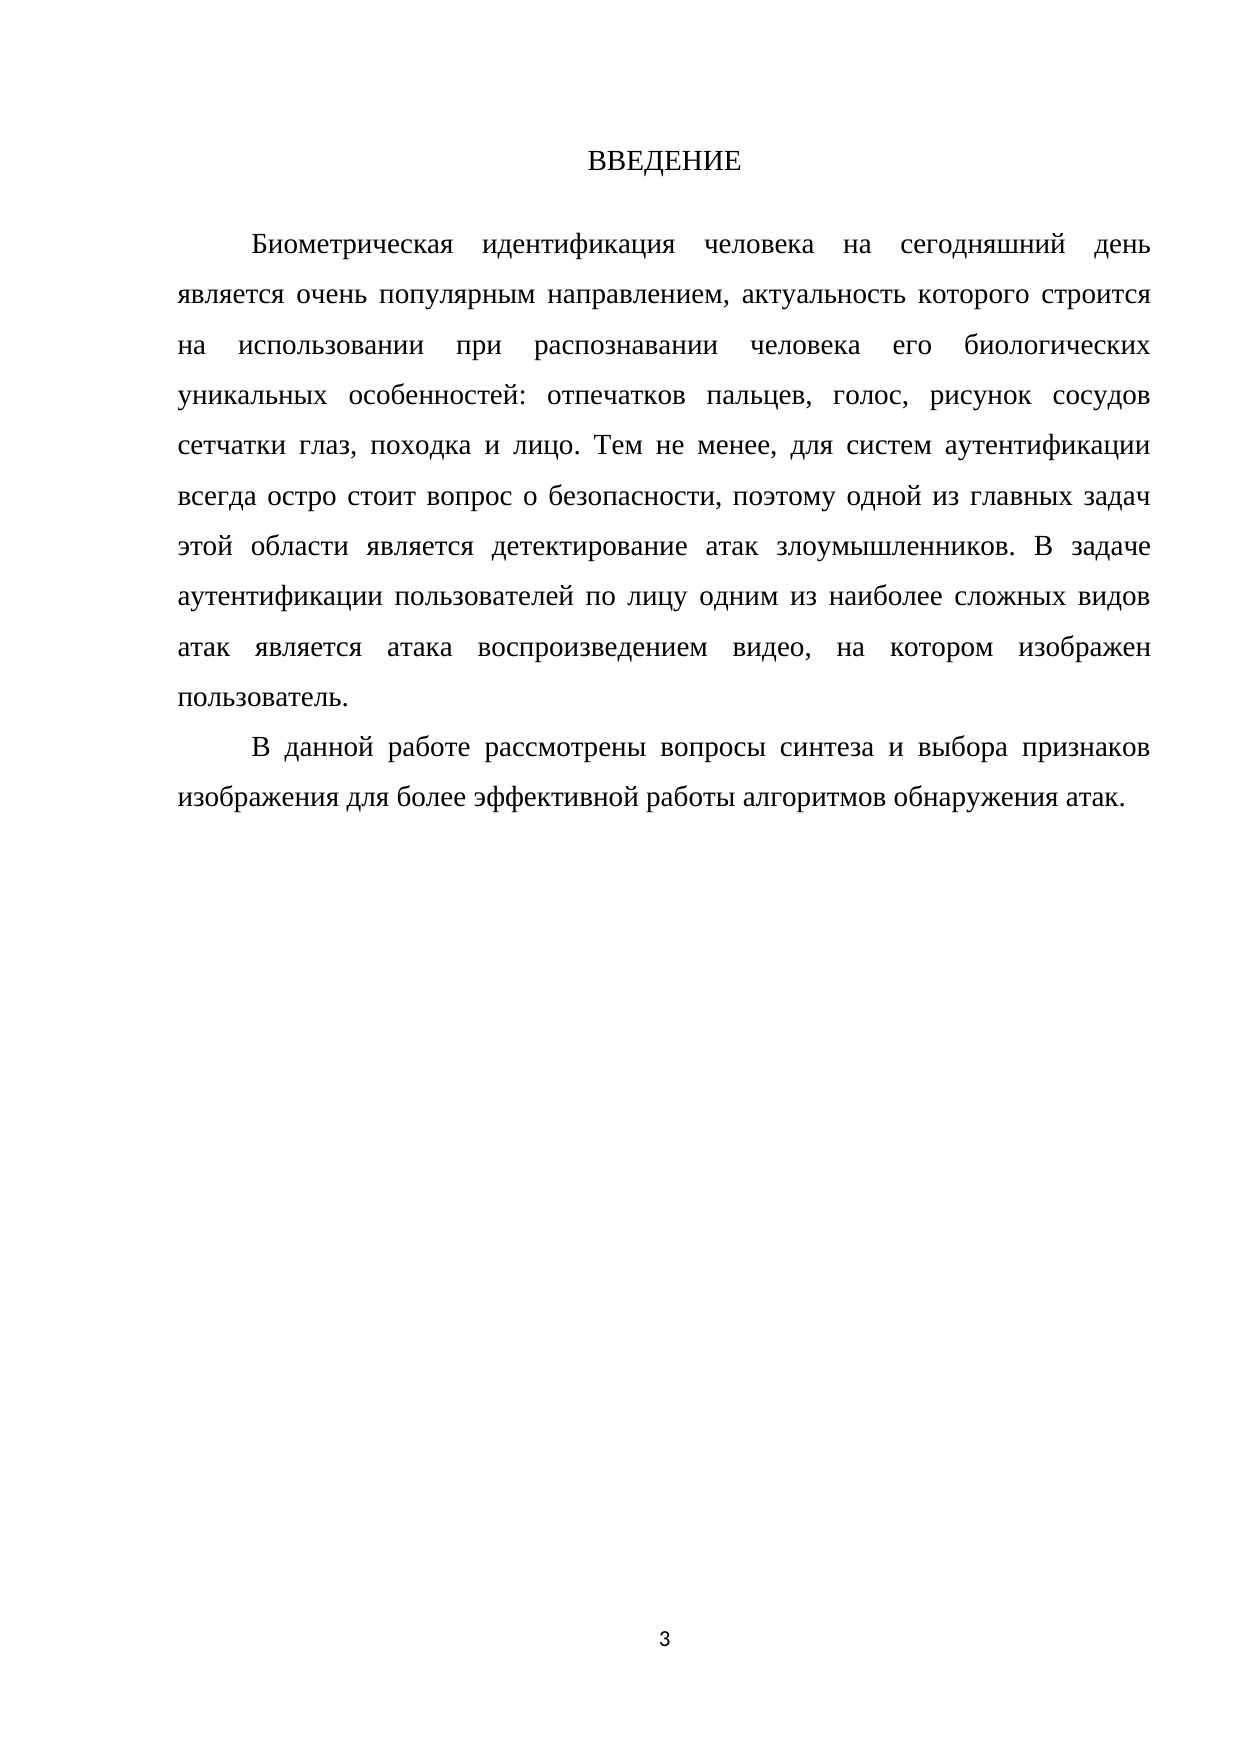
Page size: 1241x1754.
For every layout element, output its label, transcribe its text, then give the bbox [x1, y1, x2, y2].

text В данной работе рассмотрены вопросы синтеза и выбора признаков изображения для более эффективной работы алгоритмов обнаружения атак. [177, 729, 1152, 813]
subtitle ВВЕДЕНИЕ [177, 143, 1152, 177]
text Биометрическая идентификация человека на сегодняшний день является очень популярным направлением, актуальность которого строится на использовании при распознавании человека его биологических уникальных особенностей: отпечатков пальцев, голос, рисунок сосудов сетчатки глаз, походка и лицо. Тем не менее, для систем аутентификации всегда остро стоит вопрос о безопасности, поэтому одной из главных задач этой области является детектирование атак злоумышленников. В задаче аутентификации пользователей по лицу одним из наиболее сложных видов атак является атака воспроизведением видео, на котором изображен пользователь. [177, 226, 1152, 712]
